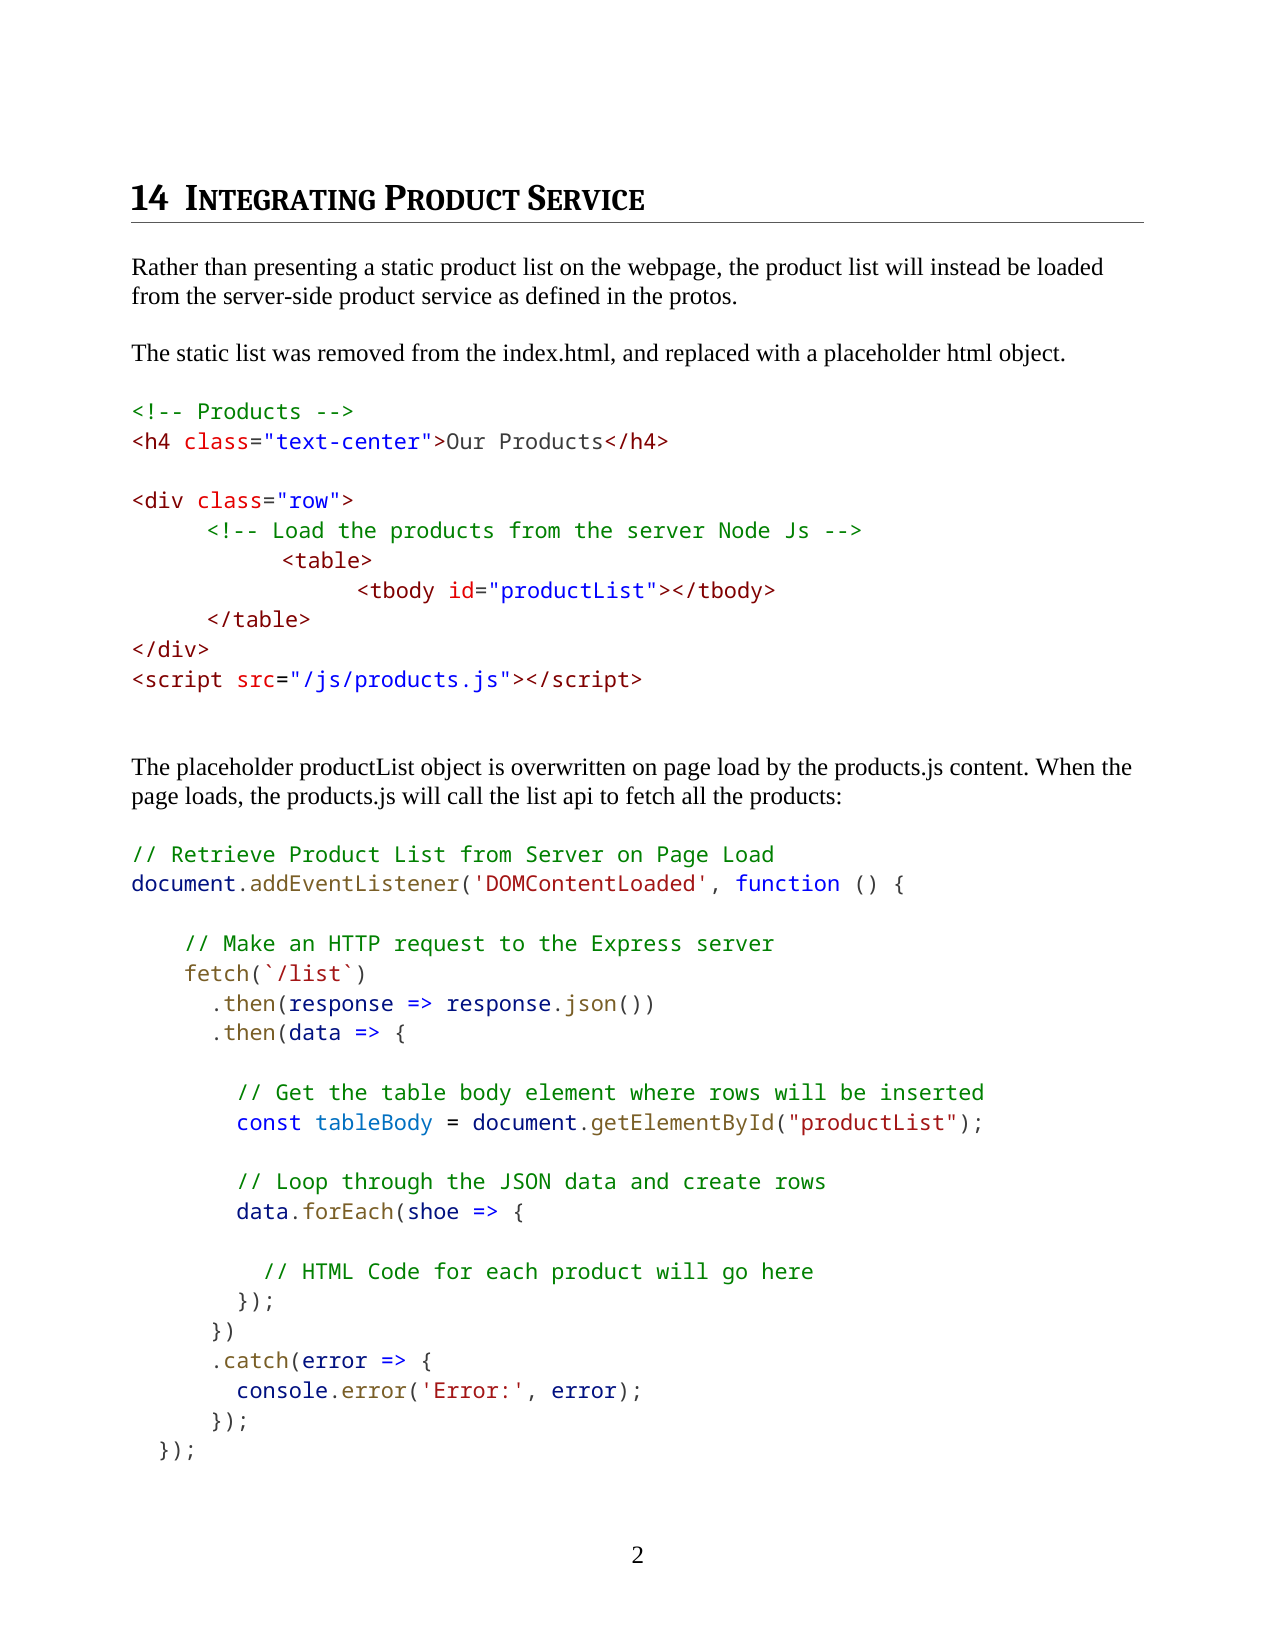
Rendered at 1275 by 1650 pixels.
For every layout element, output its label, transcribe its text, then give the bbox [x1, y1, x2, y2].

text Rather than presenting a static product list on the webpage, the product list will instead be loaded from the server-side product service as defined in the protos. [131, 252, 1144, 309]
text .catch(error => { [131, 1345, 1144, 1375]
text .then(response => response.json()) [131, 987, 1144, 1017]
text }); [131, 1285, 1144, 1315]
text <!-- Products --> [131, 396, 1144, 426]
text The placeholder productList object is overwritten on page load by the products.js content. When the page loads, the products.js will call the list api to fetch all the products: [131, 752, 1144, 810]
text // HTML Code for each product will go here [131, 1256, 1144, 1285]
text .then(data => { [131, 1017, 1144, 1047]
text }) [131, 1315, 1144, 1345]
text }); [131, 1404, 1144, 1434]
text fetch(`/list`) [131, 958, 1144, 987]
text document.addEventListener('DOMContentLoaded', function () { [131, 868, 1144, 898]
text <tbody id="productList"></tbody> [131, 574, 1144, 604]
subtitle Integrating Product Service [131, 177, 1144, 222]
text // Get the table body element where rows will be inserted [131, 1077, 1144, 1107]
text const tableBody = document.getElementById("productList"); [131, 1107, 1144, 1136]
text // Retrieve Product List from Server on Page Load [131, 838, 1144, 868]
text }); [131, 1434, 1144, 1464]
text <h4 class="text-center">Our Products</h4> [131, 426, 1144, 455]
text <script src="/js/products.js"></script> [131, 664, 1144, 694]
text <!-- Load the products from the server Node Js --> [206, 515, 1144, 545]
text console.error('Error:', error); [131, 1375, 1144, 1404]
text // Loop through the JSON data and create rows [131, 1166, 1144, 1196]
text <div class="row"> [131, 485, 1144, 515]
text <table> [131, 545, 1144, 574]
text data.forEach(shoe => { [131, 1196, 1144, 1226]
text </table> [131, 604, 1144, 634]
text </div> [131, 634, 1144, 664]
text The static list was removed from the index.html, and replaced with a placeholder html object. [131, 338, 1144, 367]
text // Make an HTTP request to the Express server [131, 928, 1144, 958]
